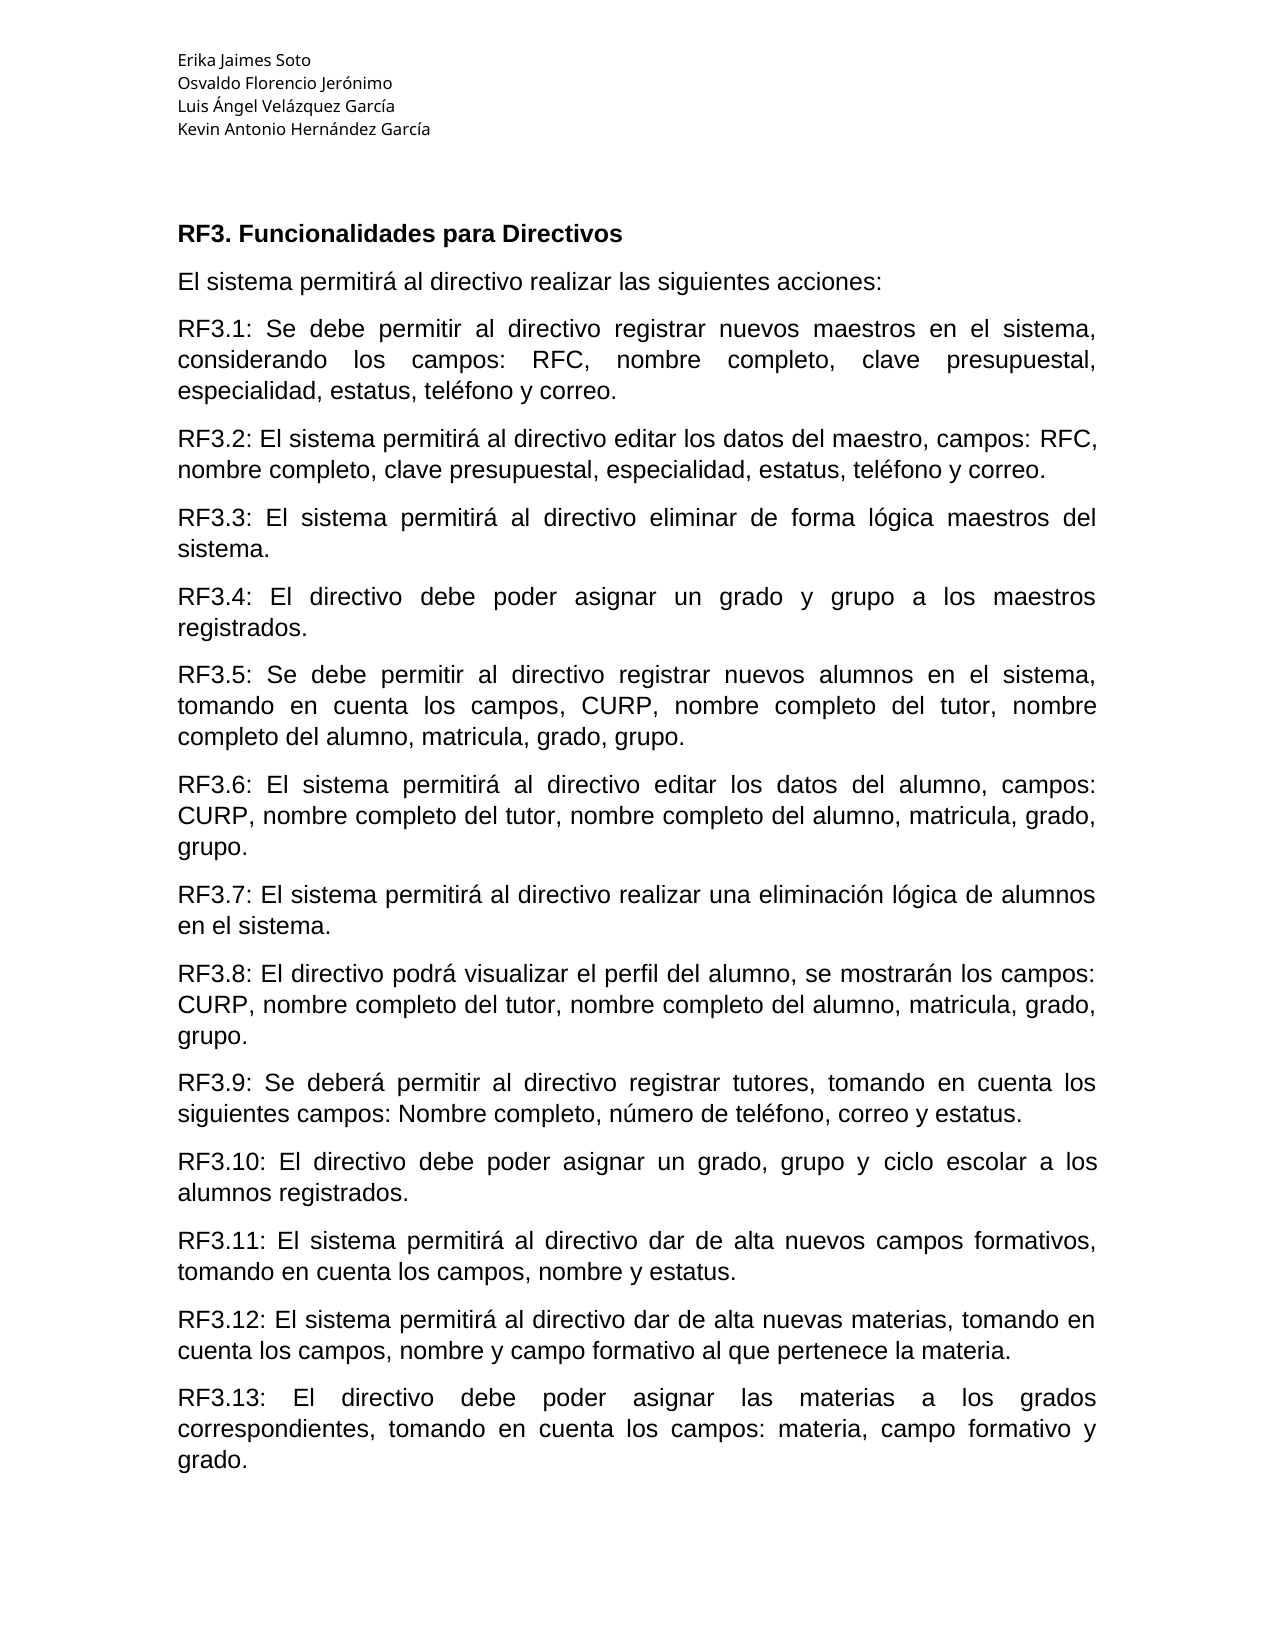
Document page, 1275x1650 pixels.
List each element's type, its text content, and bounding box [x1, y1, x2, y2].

text RF3. Funcionalidades para Directivos [177, 219, 1098, 247]
text RF3.2: El sistema permitirá al directivo editar los datos del maestro, campos: RFC, nombre completo, clave presupuestal, especialidad, estatus, teléfono y correo. [177, 424, 1098, 484]
text RF3.12: El sistema permitirá al directivo dar de alta nuevas materias, tomando en cuenta los campos, nombre y campo formativo al que pertenece la materia. [177, 1304, 1098, 1364]
text RF3.6: El sistema permitirá al directivo editar los datos del alumno, campos: CURP, nombre completo del tutor, nombre completo del alumno, matricula, grado, grupo. [177, 770, 1098, 861]
text RF3.4: El directivo debe poder asignar un grado y grupo a los maestros registrados. [177, 581, 1098, 641]
text RF3.8: El directivo podrá visualizar el perfil del alumno, se mostrarán los campos: CURP, nombre completo del tutor, nombre completo del alumno, matricula, grado, grupo. [177, 958, 1098, 1049]
text El sistema permitirá al directivo realizar las siguientes acciones: [177, 266, 1098, 295]
text RF3.13: El directivo debe poder asignar las materias a los grados correspondientes, tomando en cuenta los campos: materia, campo formativo y grado. [177, 1383, 1098, 1474]
text RF3.7: El sistema permitirá al directivo realizar una eliminación lógica de alumnos en el sistema. [177, 880, 1098, 939]
text RF3.11: El sistema permitirá al directivo dar de alta nuevos campos formativos, tomando en cuenta los campos, nombre y estatus. [177, 1226, 1098, 1286]
text RF3.10: El directivo debe poder asignar un grado, grupo y ciclo escolar a los alumnos registrados. [177, 1147, 1098, 1207]
text RF3.3: El sistema permitirá al directivo eliminar de forma lógica maestros del sistema. [177, 503, 1098, 562]
text RF3.9: Se deberá permitir al directivo registrar tutores, tomando en cuenta los siguientes campos: Nombre completo, número de teléfono, correo y estatus. [177, 1068, 1098, 1128]
text RF3.1: Se debe permitir al directivo registrar nuevos maestros en el sistema, considerando los campos: RFC, nombre completo, clave presupuestal, especialidad, estatus, teléfono y correo. [177, 314, 1098, 405]
text RF3.5: Se debe permitir al directivo registrar nuevos alumnos en el sistema, tomando en cuenta los campos, CURP, nombre completo del tutor, nombre completo del alumno, matricula, grado, grupo. [177, 660, 1098, 751]
